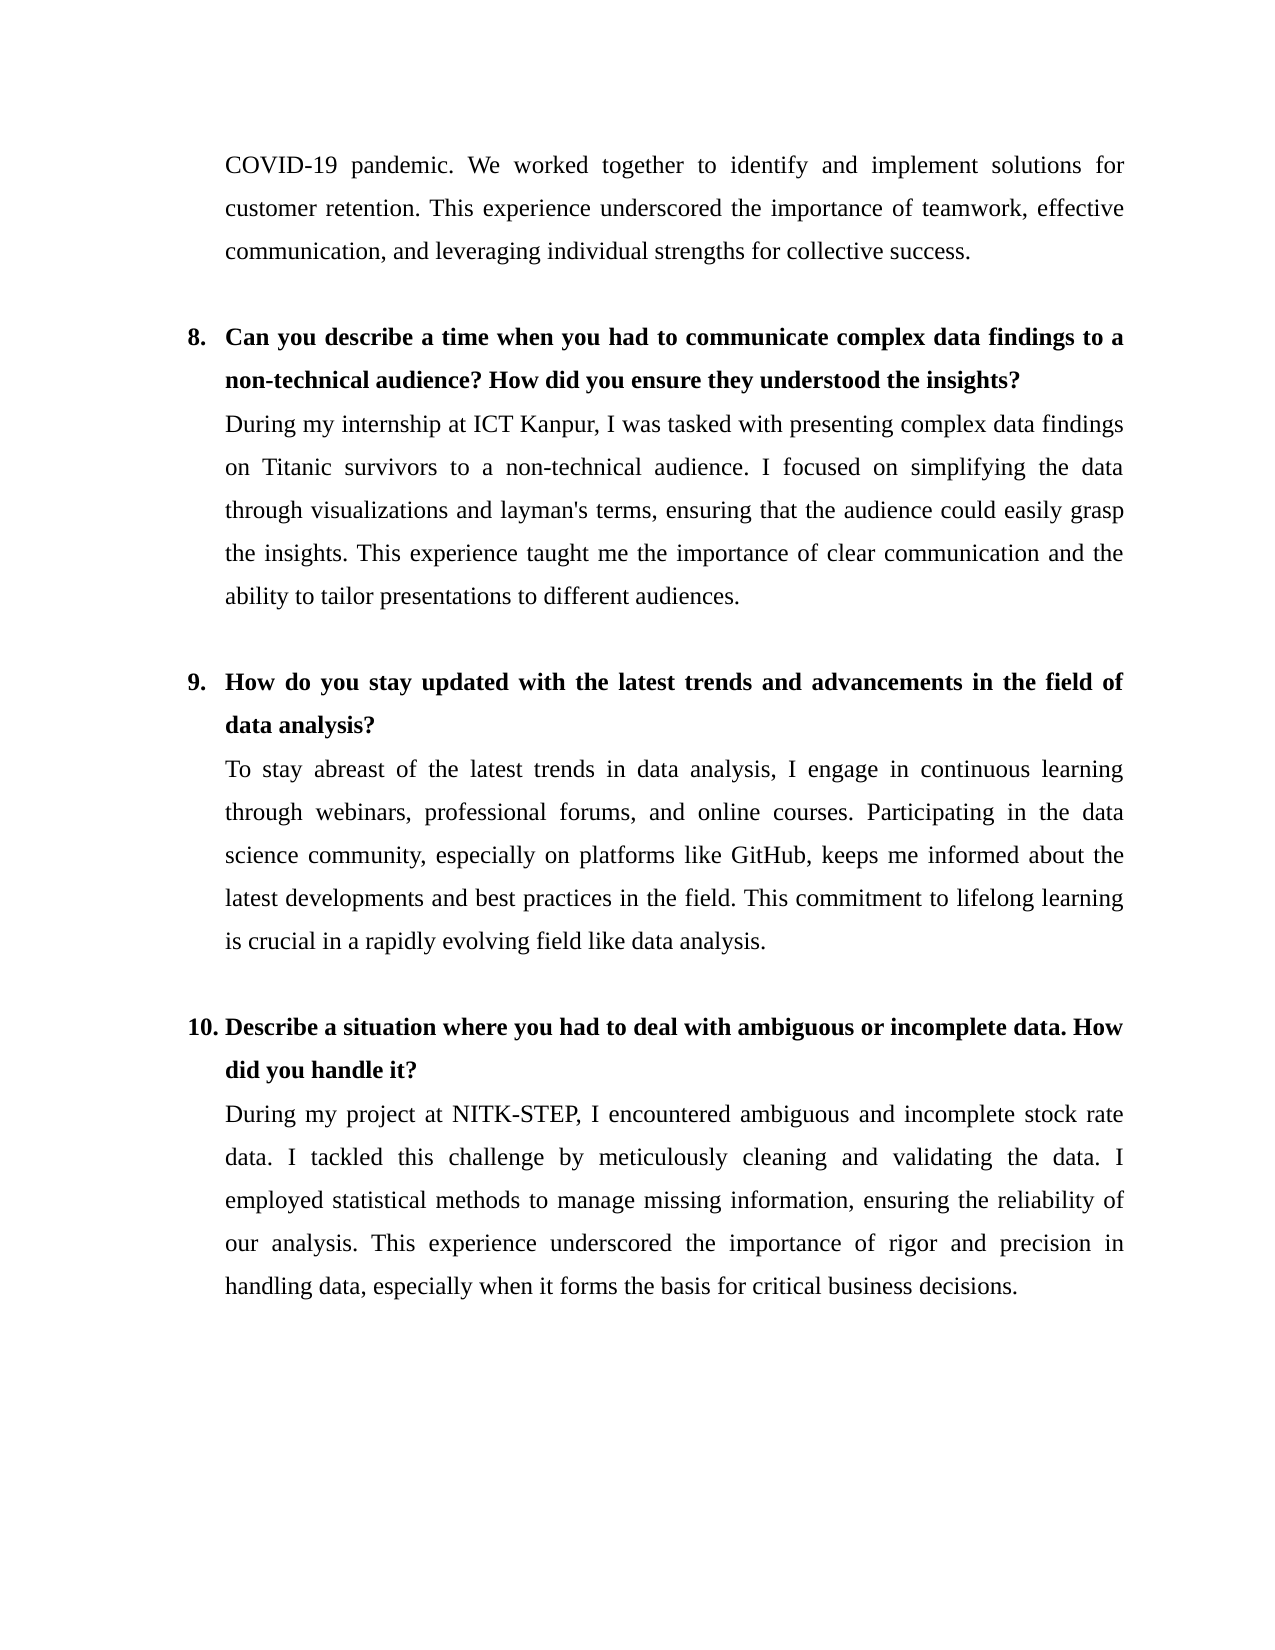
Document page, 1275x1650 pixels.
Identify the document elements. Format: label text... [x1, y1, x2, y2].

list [225, 150, 1125, 265]
list Can you describe a time when you had to communicate complex data findings to a non-technical audience? How did you ensure they understood the insights? [187, 322, 1125, 394]
list During my internship at ICT Kanpur, I was tasked with presenting complex data findings on Titanic survivors to a non-technical audience. I focused on simplifying the data through visualizations and layman's terms, ensuring that the audience could easily grasp the insights. This experience taught me the importance of clear communication and the ability to tailor presentations to different audiences. [225, 409, 1125, 610]
list How do you stay updated with the latest trends and advancements in the field of data analysis? [187, 667, 1125, 739]
list To stay abreast of the latest trends in data analysis, I engage in continuous learning through webinars, professional forums, and online courses. Participating in the data science community, especially on platforms like GitHub, keeps me informed about the latest developments and best practices in the field. This commitment to lifelong learning is crucial in a rapidly evolving field like data analysis. [225, 754, 1125, 955]
list Describe a situation where you had to deal with ambiguous or incomplete data. How did you handle it? [187, 1012, 1125, 1084]
list During my project at NITK-STEP, I encountered ambiguous and incomplete stock rate data. I tackled this challenge by meticulously cleaning and validating the data. I employed statistical methods to manage missing information, ensuring the reliability of our analysis. This experience underscored the importance of rigor and precision in handling data, especially when it forms the basis for critical business decisions. [225, 1099, 1125, 1300]
